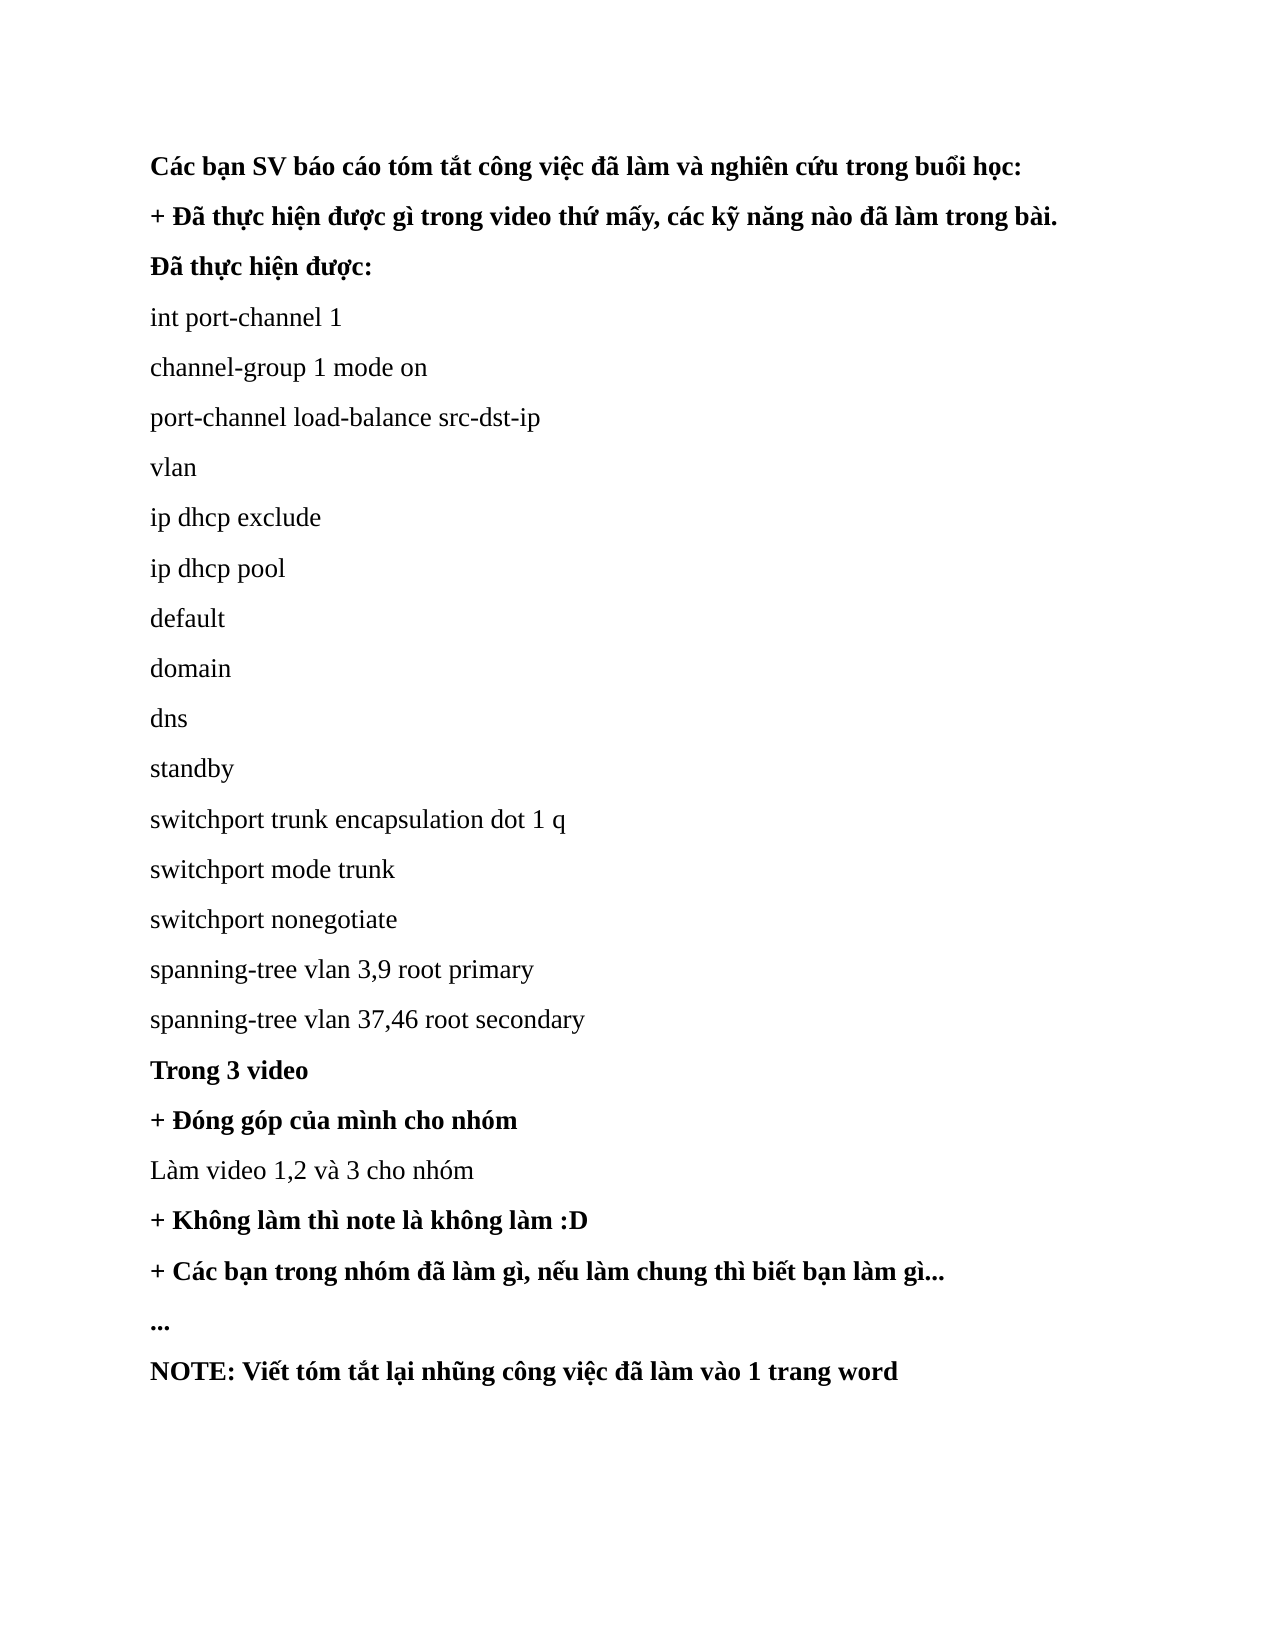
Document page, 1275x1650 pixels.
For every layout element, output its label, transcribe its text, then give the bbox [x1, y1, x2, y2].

text int port-channel 1 [150, 301, 1125, 332]
text standby [150, 752, 1125, 784]
text dns [150, 702, 1125, 733]
text vlan [150, 451, 1125, 482]
text ip dhcp pool [150, 552, 1125, 583]
text Đã thực hiện được: [150, 250, 1125, 282]
text spanning-tree vlan 3,9 root primary [150, 953, 1125, 984]
text spanning-tree vlan 37,46 root secondary [150, 1003, 1125, 1035]
text + Không làm thì note là không làm :D [150, 1204, 1125, 1236]
text channel-group 1 mode on [150, 351, 1125, 382]
text switchport mode trunk [150, 853, 1125, 884]
text + Đã thực hiện được gì trong video thứ mấy, các kỹ năng nào đã làm trong bài. [150, 200, 1125, 231]
text ip dhcp exclude [150, 501, 1125, 533]
text Các bạn SV báo cáo tóm tắt công việc đã làm và nghiên cứu trong buổi học: [150, 150, 1125, 181]
text default [150, 602, 1125, 633]
text Làm video 1,2 và 3 cho nhóm [150, 1154, 1125, 1185]
text port-channel load-balance src-dst-ip [150, 401, 1125, 432]
text ... [150, 1305, 1125, 1336]
text + Các bạn trong nhóm đã làm gì, nếu làm chung thì biết bạn làm gì... [150, 1254, 1125, 1286]
text switchport nonegotiate [150, 903, 1125, 934]
text Trong 3 video [150, 1054, 1125, 1085]
text + Đóng góp của mình cho nhóm [150, 1104, 1125, 1135]
text domain [150, 652, 1125, 683]
text NOTE: Viết tóm tắt lại nhũng công việc đã làm vào 1 trang word [150, 1355, 1125, 1386]
text switchport trunk encapsulation dot 1 q [150, 803, 1125, 834]
